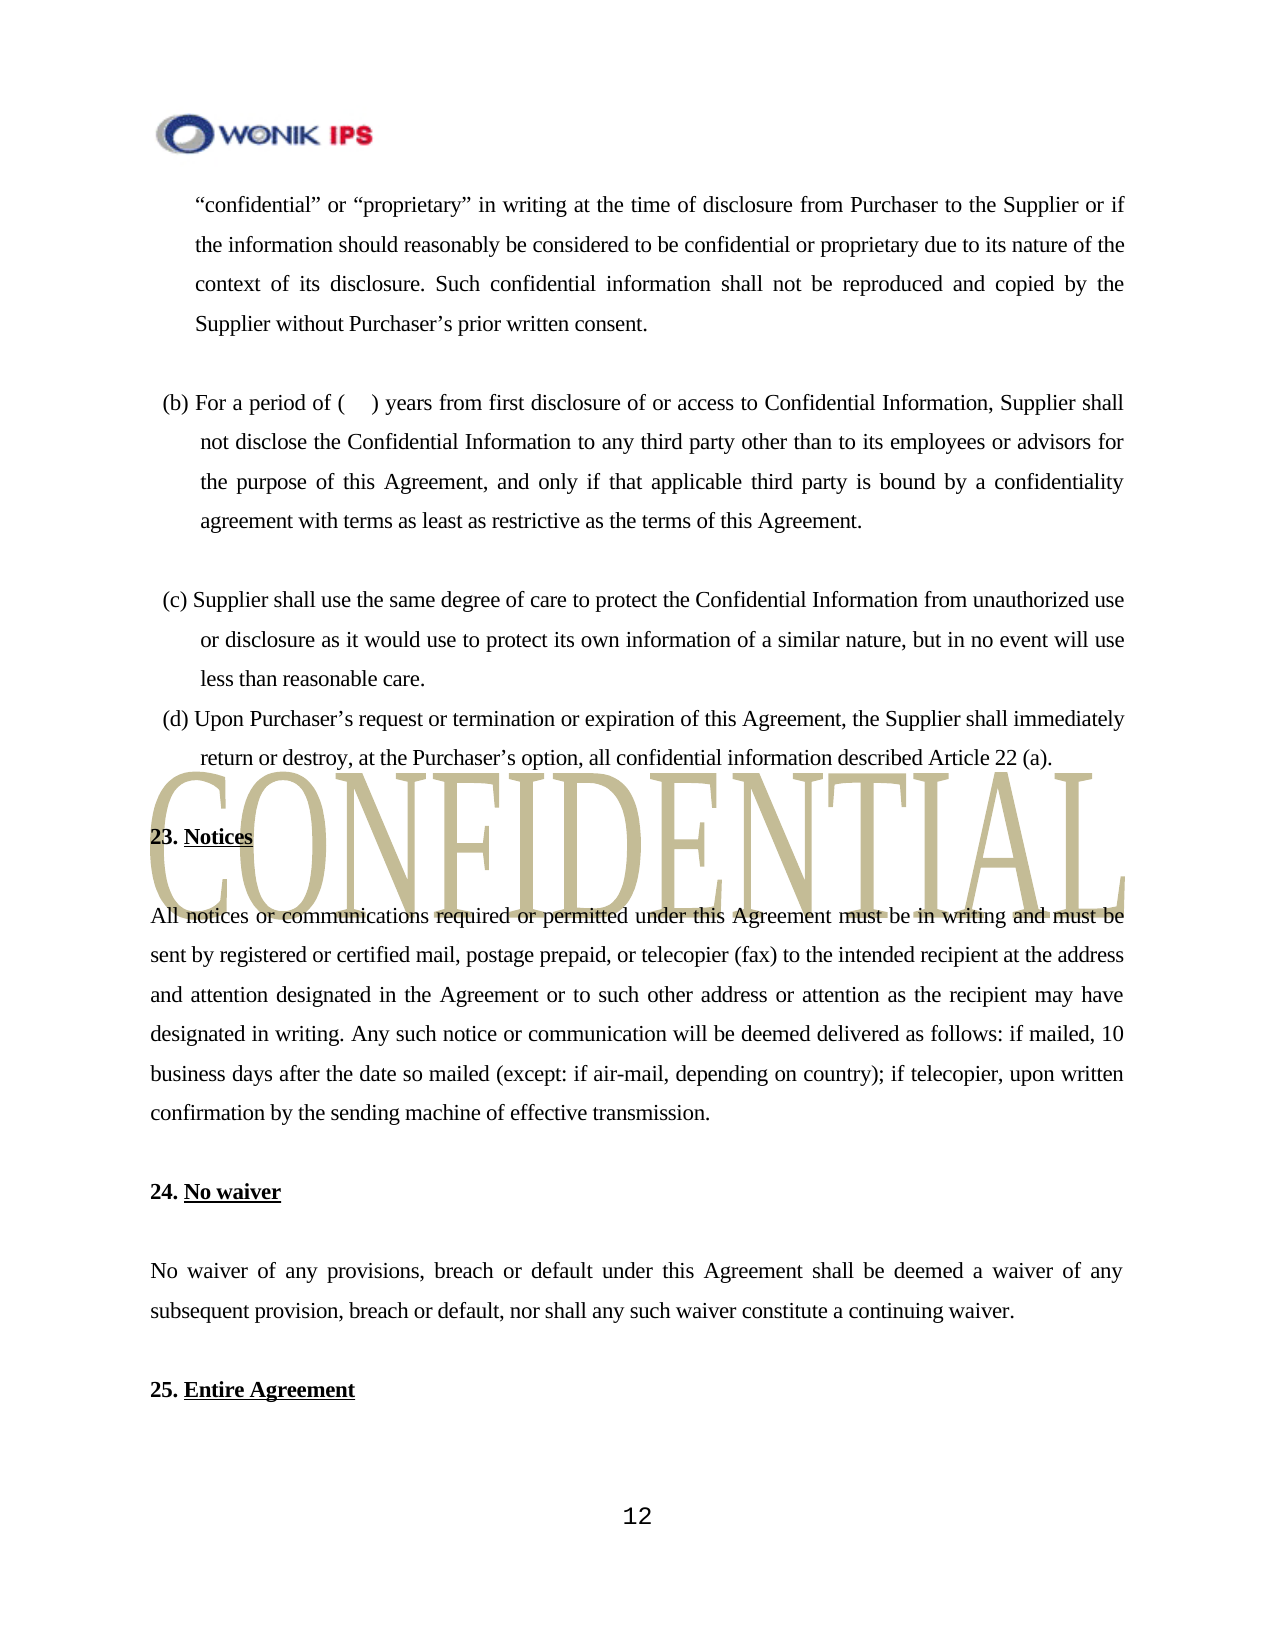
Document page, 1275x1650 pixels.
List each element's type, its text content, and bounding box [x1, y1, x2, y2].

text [162, 191, 1125, 336]
text (b) For a period of ( ) years from first disclosure of or access to Confidential Information, Supplier shall not disclose the Confidential Information to any third party other than to its employees or advisors for the purpose of this Agreement, and only if that applicable third party is bound by a confidentiality agreement with terms as least as restrictive as the terms of this Agreement. [162, 389, 1125, 534]
text All notices or communications required or permitted under this Agreement must be in writing and must be sent by registered or certified mail, postage prepaid, or telecopier (fax) to the intended recipient at the address and attention designated in the Agreement or to such other address or attention as the recipient may have designated in writing. Any such notice or communication will be deemed delivered as follows: if mailed, 10 business days after the date so mailed (except: if air-mail, depending on country); if telecopier, upon written confirmation by the sending machine of effective transmission. [150, 902, 1125, 1126]
text 24. No waiver [150, 1178, 1125, 1205]
text (c) Supplier shall use the same degree of care to protect the Confidential Information from unauthorized use or disclosure as it would use to protect its own information of a similar nature, but in no event will use less than reasonable care. [162, 586, 1125, 692]
text (d) Upon Purchaser’s request or termination or expiration of this Agreement, the Supplier shall immediately return or destroy, at the Purchaser’s option, all confidential information described Article 22 (a). [162, 705, 1125, 771]
text 23. Notices [150, 823, 1125, 849]
text No waiver of any provisions, breach or default under this Agreement shall be deemed a waiver of any subsequent provision, breach or default, nor shall any such waiver constitute a continuing waiver. [150, 1257, 1125, 1323]
text 25. Entire Agreement [150, 1376, 1125, 1402]
